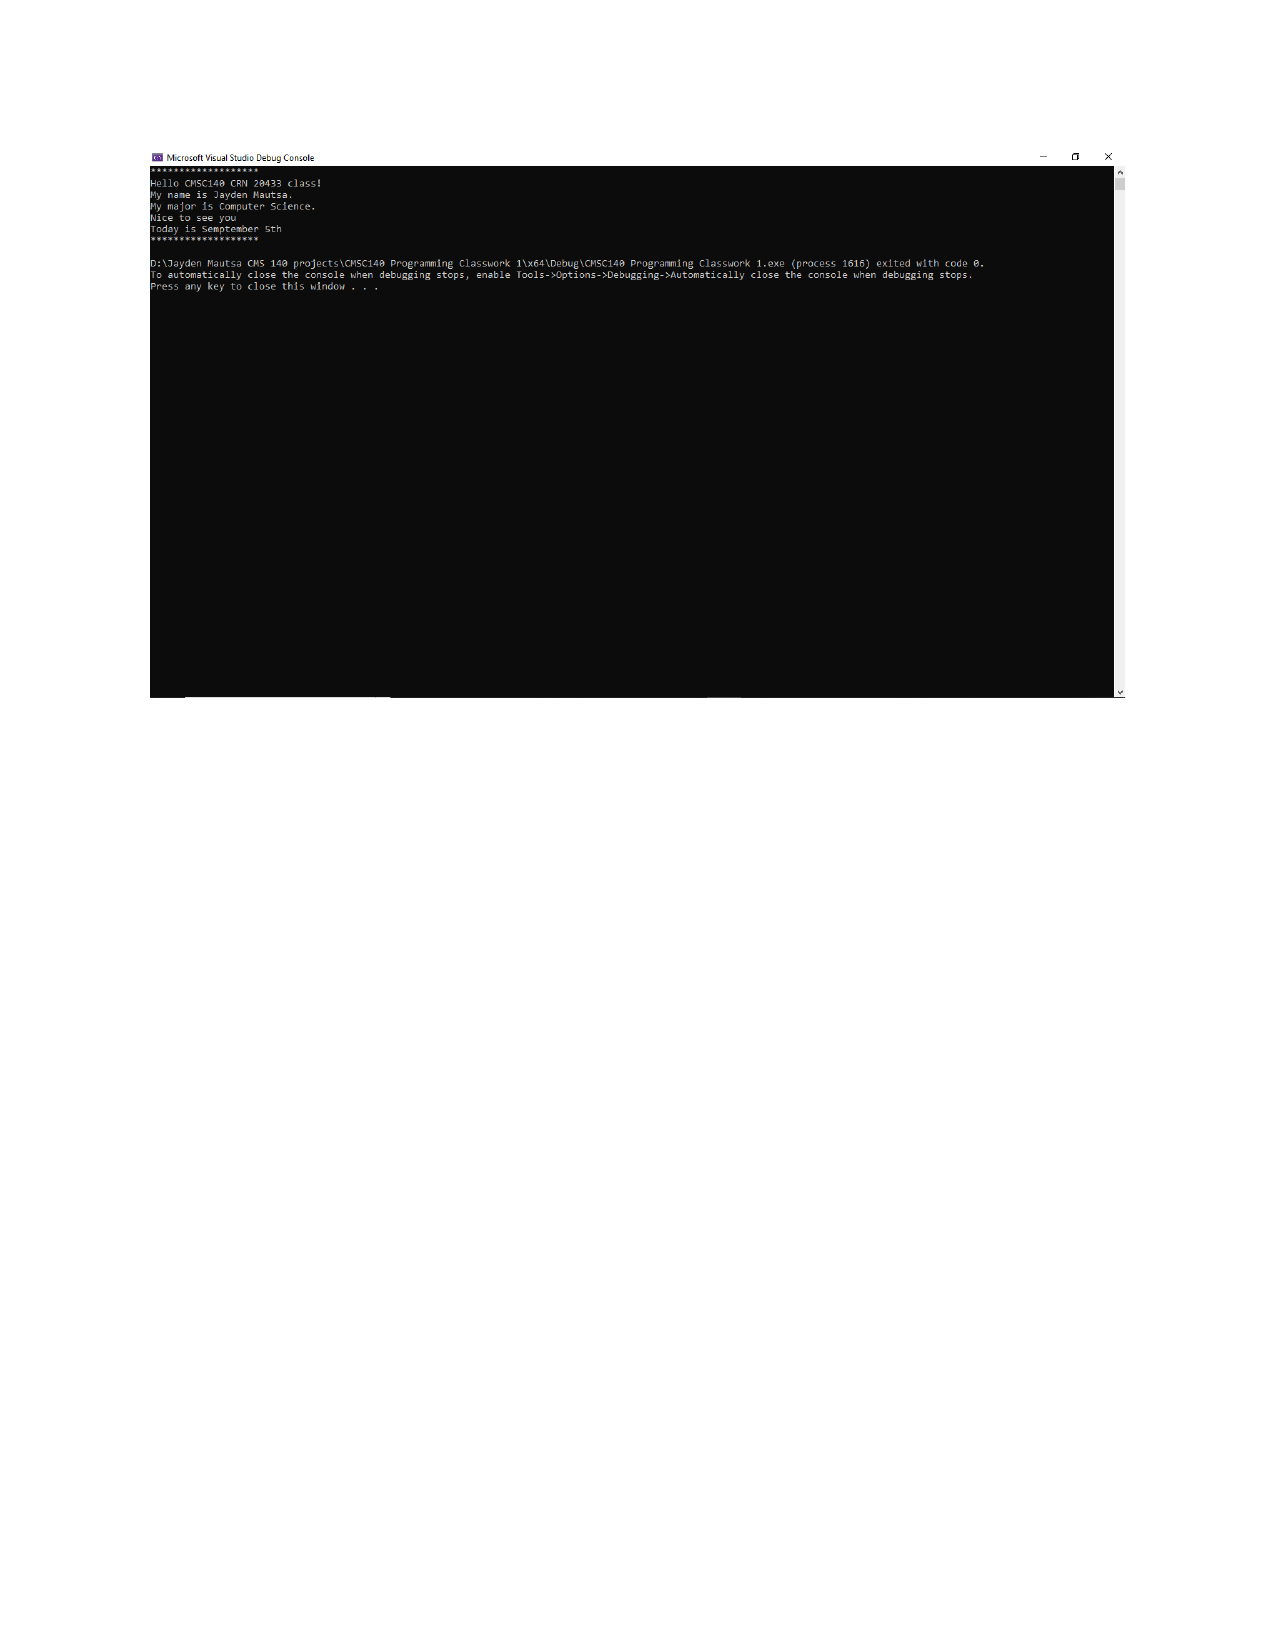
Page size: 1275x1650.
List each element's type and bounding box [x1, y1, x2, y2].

picture [150, 150, 1125, 698]
